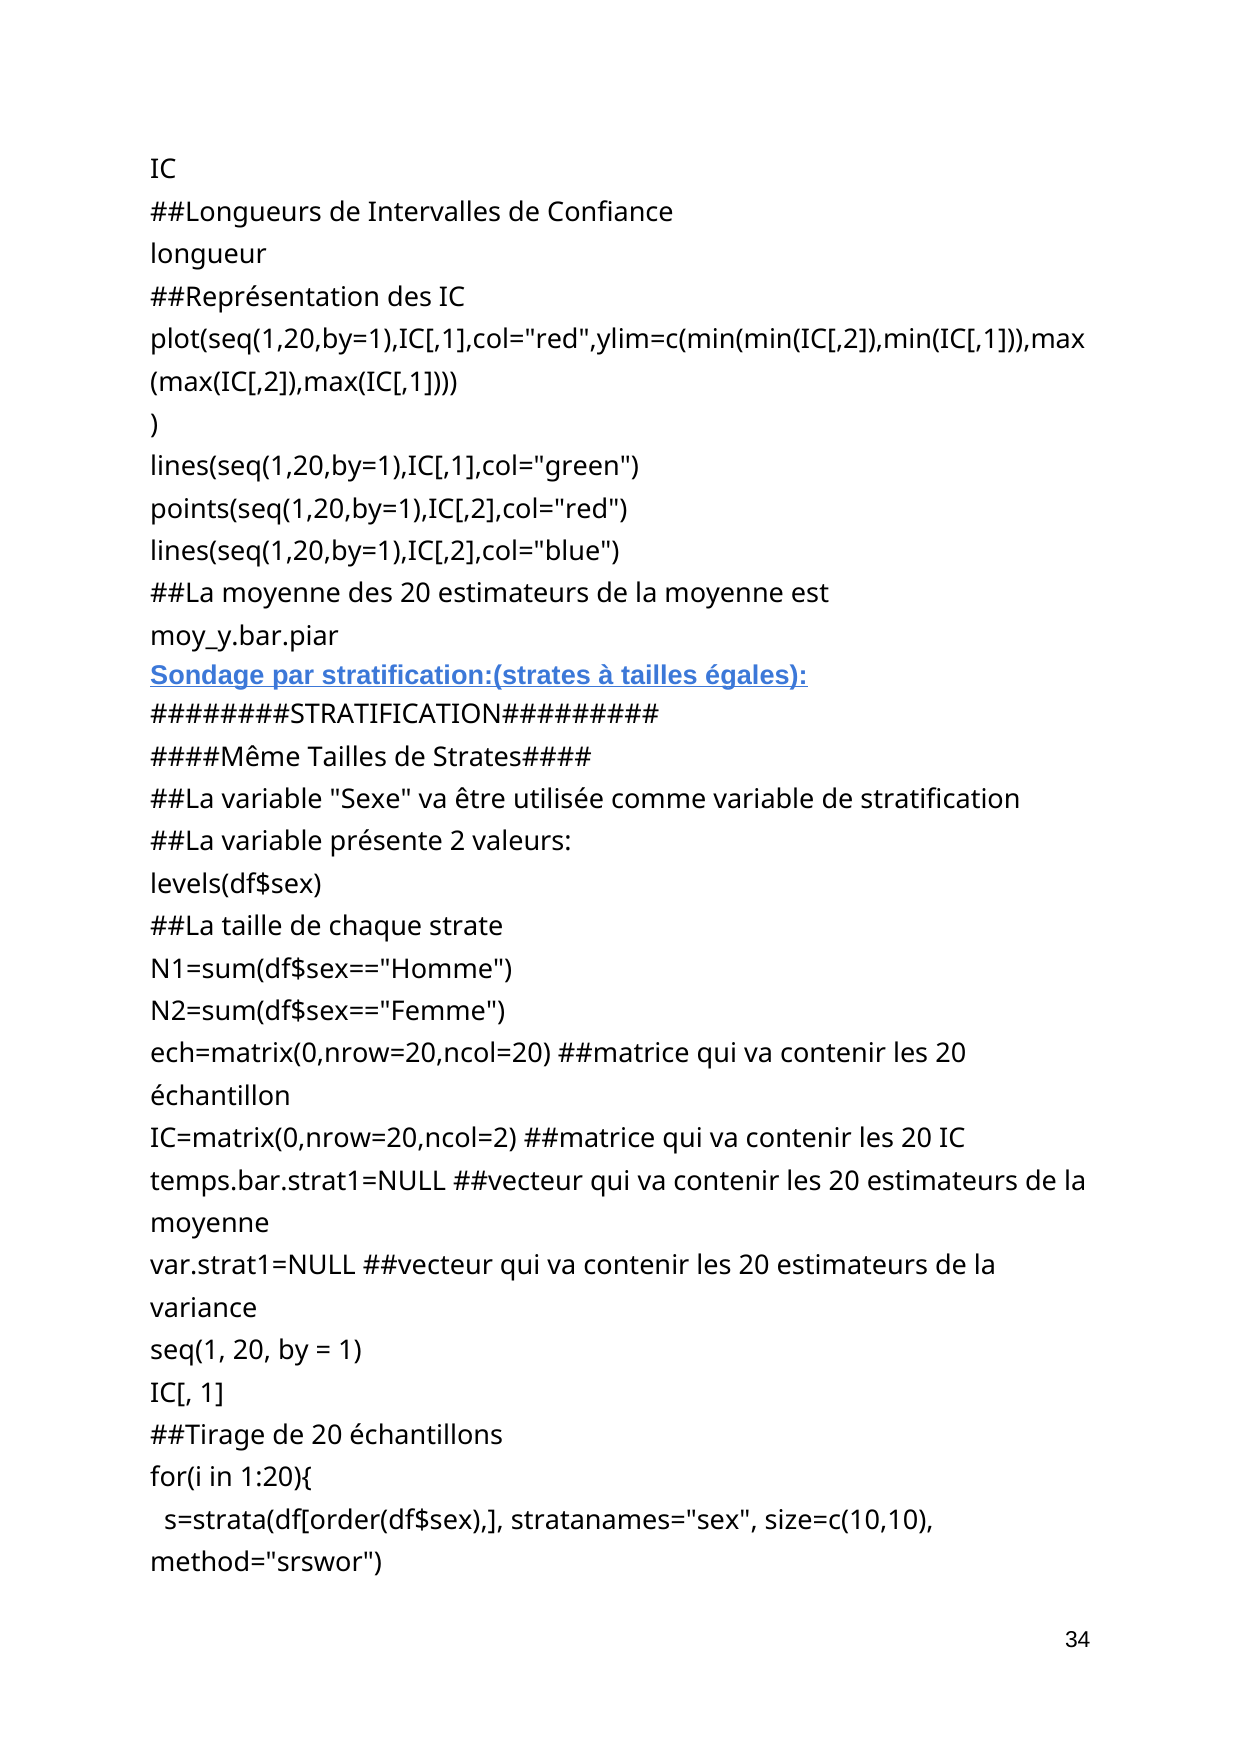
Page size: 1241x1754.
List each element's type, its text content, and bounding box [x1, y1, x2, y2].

text points(seq(1,20,by=1),IC[,2],col="red") [150, 489, 1090, 526]
text ##La variable présente 2 valeurs: [150, 822, 1090, 859]
text ##Représentation des IC [150, 277, 1090, 314]
text IC [150, 150, 1090, 187]
text temps.bar.strat1=NULL ##vecteur qui va contenir les 20 estimateurs de la moyenne [150, 1161, 1090, 1240]
text moy_y.bar.piar [150, 616, 1090, 653]
text Sondage par stratification:(strates à tailles égales): [150, 659, 1090, 690]
text ) [150, 404, 1090, 441]
text N2=sum(df$sex=="Femme") [150, 991, 1090, 1028]
text ech=matrix(0,nrow=20,ncol=20) ##matrice qui va contenir les 20 échantillon [150, 1034, 1090, 1113]
text ##Longueurs de Intervalles de Confiance [150, 192, 1090, 229]
text lines(seq(1,20,by=1),IC[,1],col="green") [150, 447, 1090, 484]
text longueur [150, 235, 1090, 272]
text var.strat1=NULL ##vecteur qui va contenir les 20 estimateurs de la variance [150, 1246, 1090, 1325]
text ##La variable "Sexe" va être utilisée comme variable de stratification [150, 779, 1090, 816]
text ##Tirage de 20 échantillons [150, 1415, 1090, 1452]
text ##La taille de chaque strate [150, 907, 1090, 943]
text lines(seq(1,20,by=1),IC[,2],col="blue") [150, 532, 1090, 568]
text N1=sum(df$sex=="Homme") [150, 949, 1090, 986]
text ##La moyenne des 20 estimateurs de la moyenne est [150, 574, 1090, 611]
text for(i in 1:20){ [150, 1458, 1090, 1495]
text IC[, 1] [150, 1373, 1090, 1410]
text ########STRATIFICATION######### [150, 695, 1090, 732]
text plot(seq(1,20,by=1),IC[,1],col="red",ylim=c(min(min(IC[,2]),min(IC[,1])),max(max(IC[,2]),max(IC[,1]))) [150, 319, 1090, 399]
text IC=matrix(0,nrow=20,ncol=2) ##matrice qui va contenir les 20 IC [150, 1119, 1090, 1156]
text ####Même Tailles de Strates#### [150, 737, 1090, 774]
text s=strata(df[order(df$sex),], stratanames="sex", size=c(10,10), method="srswor") [150, 1500, 1090, 1579]
text seq(1, 20, by = 1) [150, 1331, 1090, 1367]
text levels(df$sex) [150, 864, 1090, 901]
